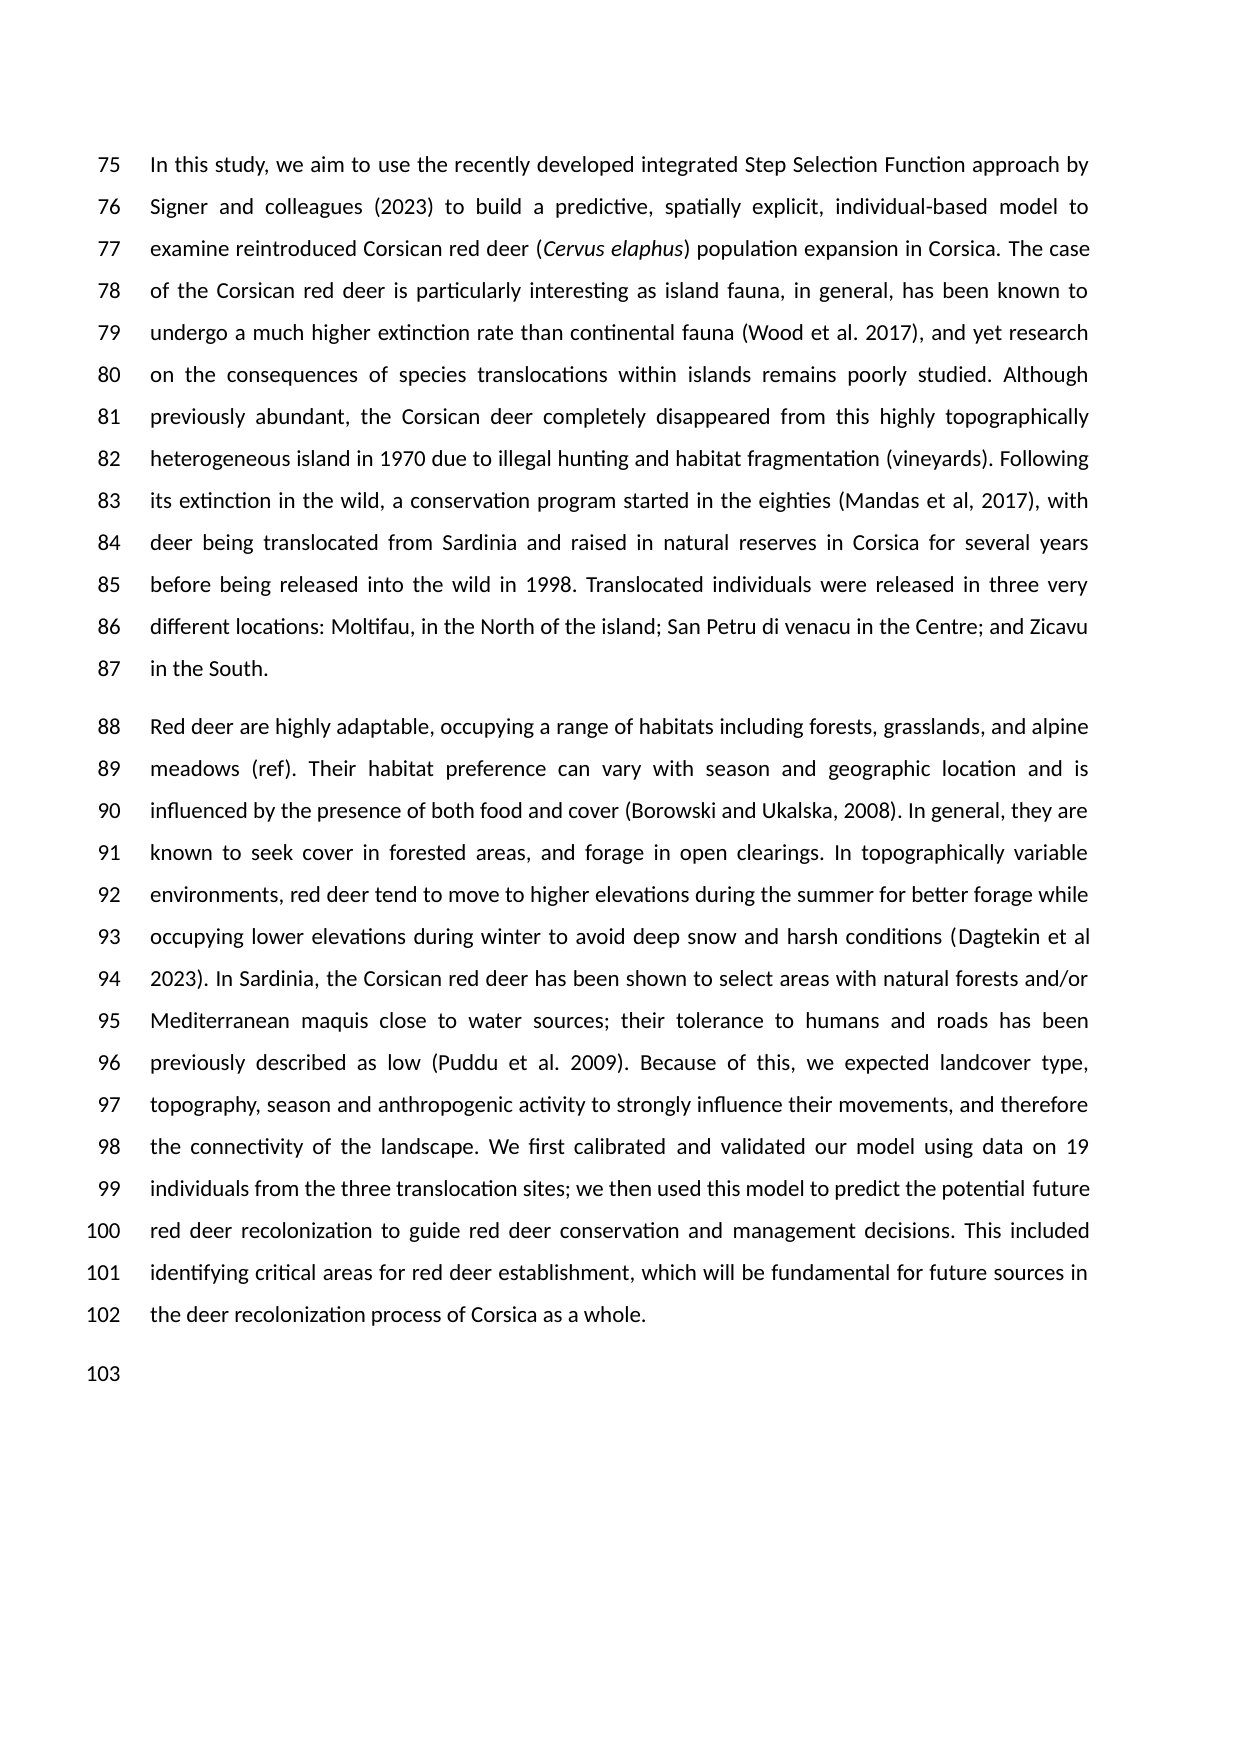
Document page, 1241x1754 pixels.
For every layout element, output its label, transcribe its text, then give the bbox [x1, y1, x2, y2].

text In this study, we aim to use the recently developed integrated Step Selection Function approach by Signer and colleagues (2023) to build a predictive, spatially explicit, individual-based model to examine reintroduced Corsican red deer (Cervus elaphus) population expansion in Corsica. The case of the Corsican red deer is particularly interesting as island fauna, in general, has been known to undergo a much higher extinction rate than continental fauna (Wood et al. 2017), and yet research on the consequences of species translocations within islands remains poorly studied. Although previously abundant, the Corsican deer completely disappeared from this highly topographically heterogeneous island in 1970 due to illegal hunting and habitat fragmentation (vineyards). Following its extinction in the wild, a conservation program started in the eighties (Mandas et al, 2017), with deer being translocated from Sardinia and raised in natural reserves in Corsica for several years before being released into the wild in 1998. Translocated individuals were released in three very different locations: Moltifau, in the North of the island; San Petru di venacu in the Centre; and Zicavu in the South. [150, 150, 1090, 682]
text Red deer are highly adaptable, occupying a range of habitats including forests, grasslands, and alpine meadows (ref). Their habitat preference can vary with season and geographic location and is influenced by the presence of both food and cover (Borowski and Ukalska, 2008). In general, they are known to seek cover in forested areas, and forage in open clearings. In topographically variable environments, red deer tend to move to higher elevations during the summer for better forage while occupying lower elevations during winter to avoid deep snow and harsh conditions (Dagtekin et al 2023). In Sardinia, the Corsican red deer has been shown to select areas with natural forests and/or Mediterranean maquis close to water sources; their tolerance to humans and roads has been previously described as low (Puddu et al. 2009). Because of this, we expected landcover type, topography, season and anthropogenic activity to strongly influence their movements, and therefore the connectivity of the landscape. We first calibrated and validated our model using data on 19 individuals from the three translocation sites; we then used this model to predict the potential future red deer recolonization to guide red deer conservation and management decisions. This included identifying critical areas for red deer establishment, which will be fundamental for future sources in the deer recolonization process of Corsica as a whole. [150, 712, 1090, 1328]
